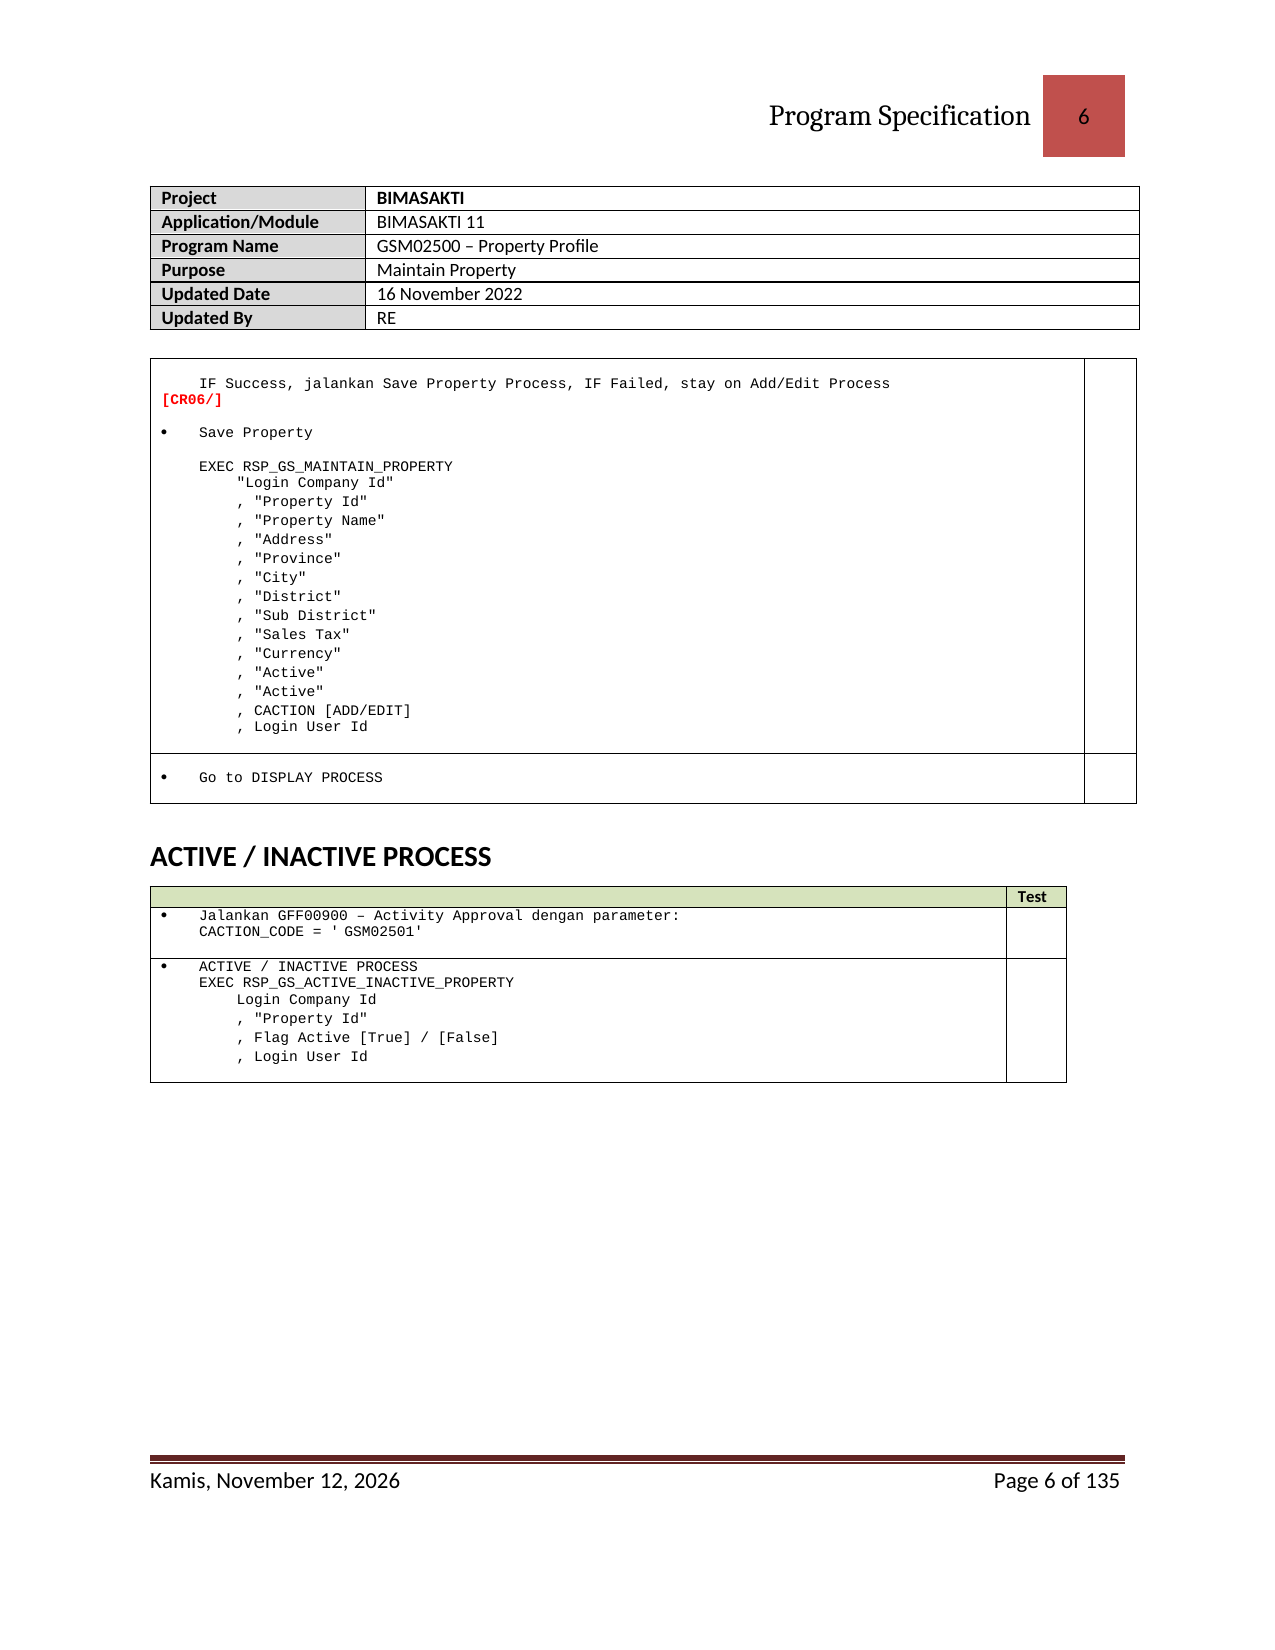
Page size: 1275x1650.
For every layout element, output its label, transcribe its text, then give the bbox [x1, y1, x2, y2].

table_cell [1085, 359, 1136, 752]
table_cell Go to DISPLAY PROCESS [151, 754, 1084, 803]
table_cell [1007, 959, 1066, 1082]
table_header Test [1007, 887, 1066, 907]
table_cell ACTIVE / INACTIVE PROCESS EXEC RSP_GS_ACTIVE_INACTIVE_PROPERTY Login Company Id , "Property Id" , Flag Active [True] / [False] , Login User Id [151, 959, 1006, 1082]
subtitle ACTIVE / INACTIVE PROCESS [150, 838, 1125, 874]
table_header [151, 887, 1006, 907]
table_cell [1007, 908, 1066, 958]
table_cell [1085, 754, 1136, 803]
table_cell Jalankan GFF00900 – Activity Approval dengan parameter: CACTION_CODE = ' GSM02501' [151, 908, 1006, 958]
